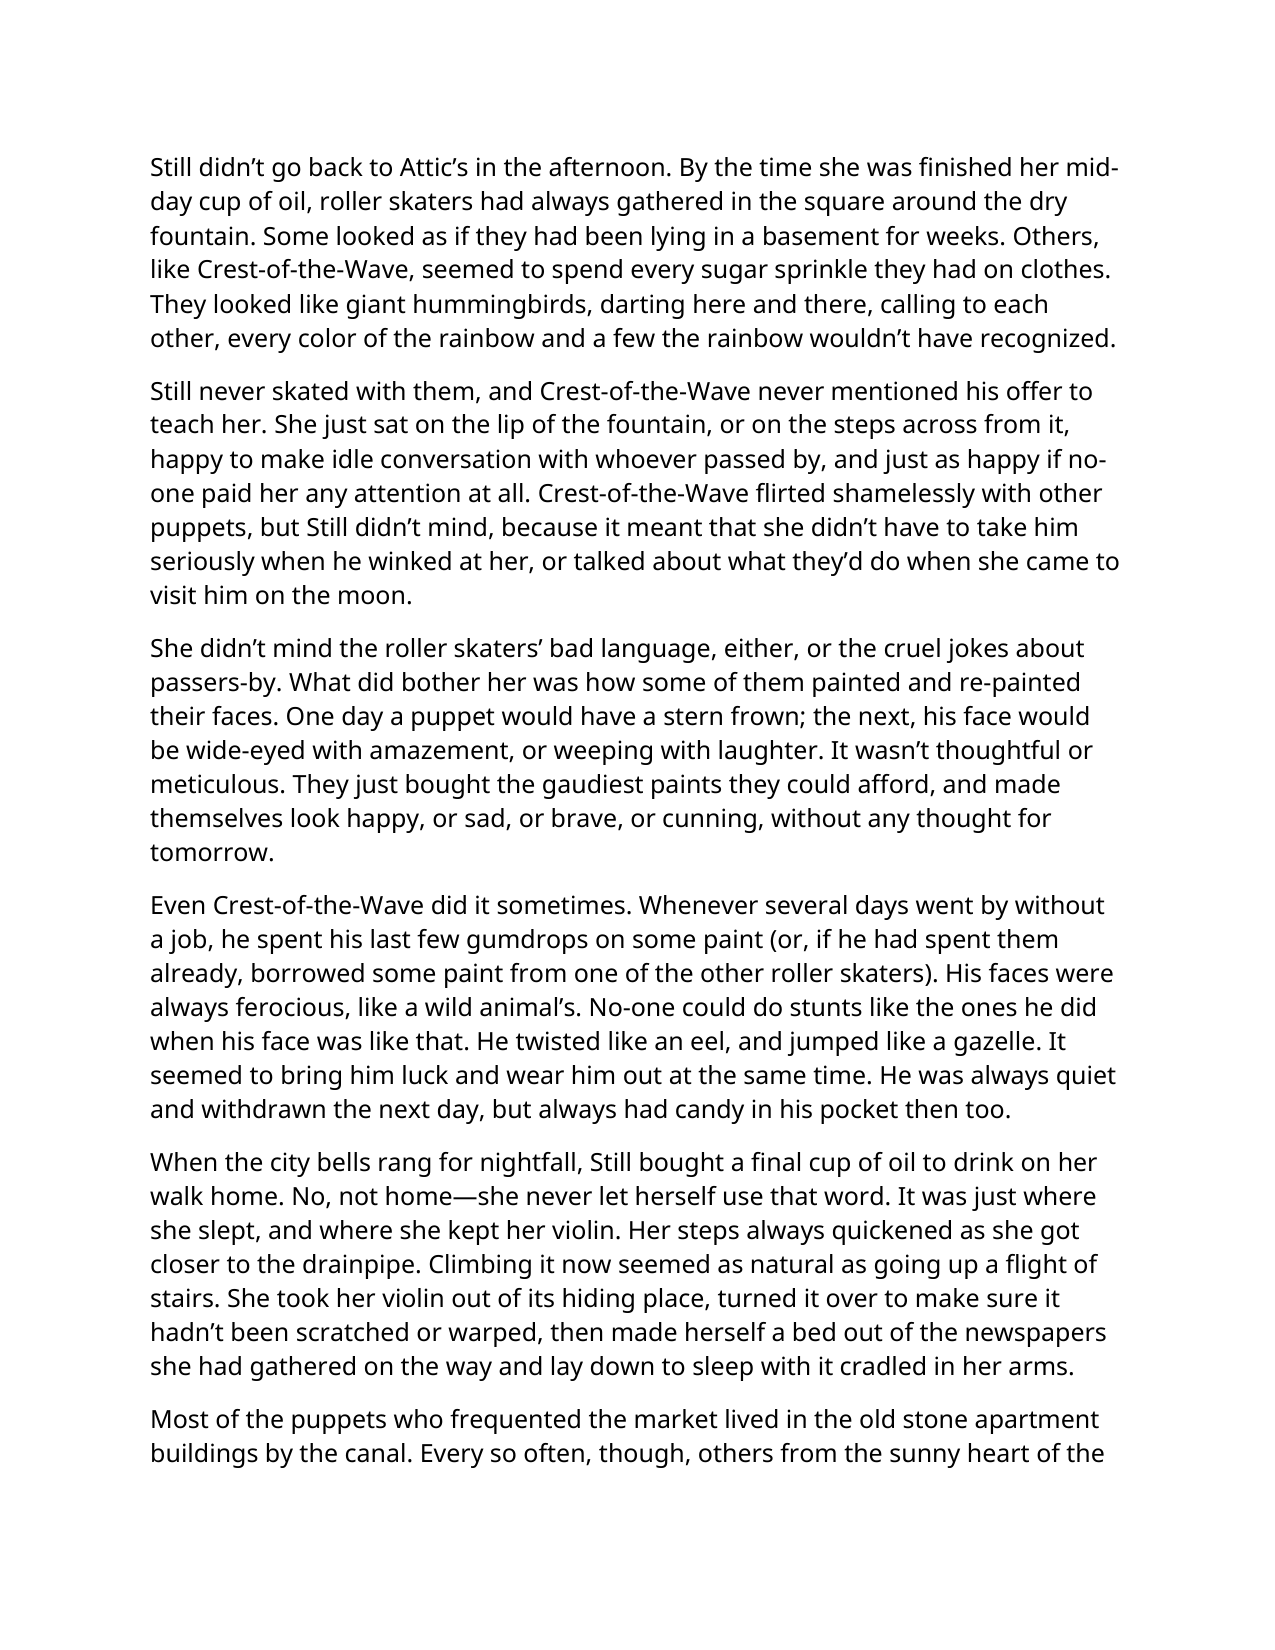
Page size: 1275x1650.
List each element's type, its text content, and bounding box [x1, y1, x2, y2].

text When the city bells rang for nightfall, Still bought a final cup of oil to drink on her walk home. No, not home—she never let herself use that word. It was just where she slept, and where she kept her violin. Her steps always quickened as she got closer to the drainpipe. Climbing it now seemed as natural as going up a flight of stairs. She took her violin out of its hiding place, turned it over to make sure it hadn’t been scratched or warped, then made herself a bed out of the newspapers she had gathered on the way and lay down to sleep with it cradled in her arms. [150, 1145, 1125, 1383]
text Still never skated with them, and Crest-of-the-Wave never mentioned his offer to teach her. She just sat on the lip of the fountain, or on the steps across from it, happy to make idle conversation with whoever passed by, and just as happy if no-one paid her any attention at all. Crest-of-the-Wave flirted shamelessly with other puppets, but Still didn’t mind, because it meant that she didn’t have to take him seriously when he winked at her, or talked about what they’d do when she came to visit him on the moon. [150, 373, 1125, 612]
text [150, 1402, 1125, 1470]
text Still didn’t go back to Attic’s in the afternoon. By the time she was finished her mid-day cup of oil, roller skaters had always gathered in the square around the dry fountain. Some looked as if they had been lying in a basement for weeks. Others, like Crest-of-the-Wave, seemed to spend every sugar sprinkle they had on clothes. They looked like giant hummingbirds, darting here and there, calling to each other, every color of the rainbow and a few the rainbow wouldn’t have recognized. [150, 150, 1125, 354]
text Even Crest-of-the-Wave did it sometimes. Whenever several days went by without a job, he spent his last few gumdrops on some paint (or, if he had spent them already, borrowed some paint from one of the other roller skaters). His faces were always ferocious, like a wild animal’s. No-one could do stunts like the ones he did when his face was like that. He twisted like an eel, and jumped like a gazelle. It seemed to bring him luck and wear him out at the same time. He was always quiet and withdrawn the next day, but always had candy in his pocket then too. [150, 887, 1125, 1126]
text She didn’t mind the roller skaters’ bad language, either, or the cruel jokes about passers-by. What did bother her was how some of them painted and re-painted their faces. One day a puppet would have a stern frown; the next, his face would be wide-eyed with amazement, or weeping with laughter. It wasn’t thoughtful or meticulous. They just bought the gaudiest paints they could afford, and made themselves look happy, or sad, or brave, or cunning, without any thought for tomorrow. [150, 630, 1125, 869]
